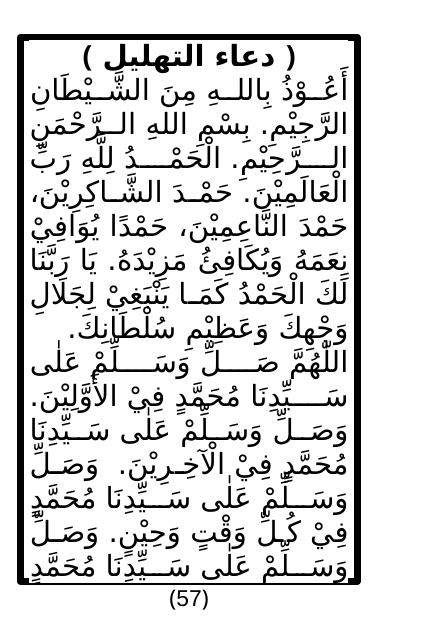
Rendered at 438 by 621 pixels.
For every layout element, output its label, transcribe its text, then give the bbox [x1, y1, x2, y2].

text ﴿ دعاء التهليل ﴾ [29, 40, 348, 74]
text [29, 345, 348, 583]
text أَعُوْذُ بِاللهِ مِنَ الشَّيْطَانِ الرَّجِيْمِ. بِسْمِ اللهِ الرَّحْمَنِ الرَّحِيْمِ. الْحَمْدُ لِلَّهِ رَبِّ الْعَالَمِيْنَ. حَمْدَ الشَّاكِرِيْنَ، حَمْدَ النَّاعِمِيْنَ، حَمْدًا يُوَافِيْ نِعَمَهُ وَيُكَافِئُ مَزِيْدَهُ. يَا رَبَّنَا لَكَ الْحَمْدُ كَمَا يَنْبَغِيْ لِجَلَالِ وَجْهِكَ وَعَظِيْمِ سُلْطَانِكَ. [29, 74, 348, 345]
